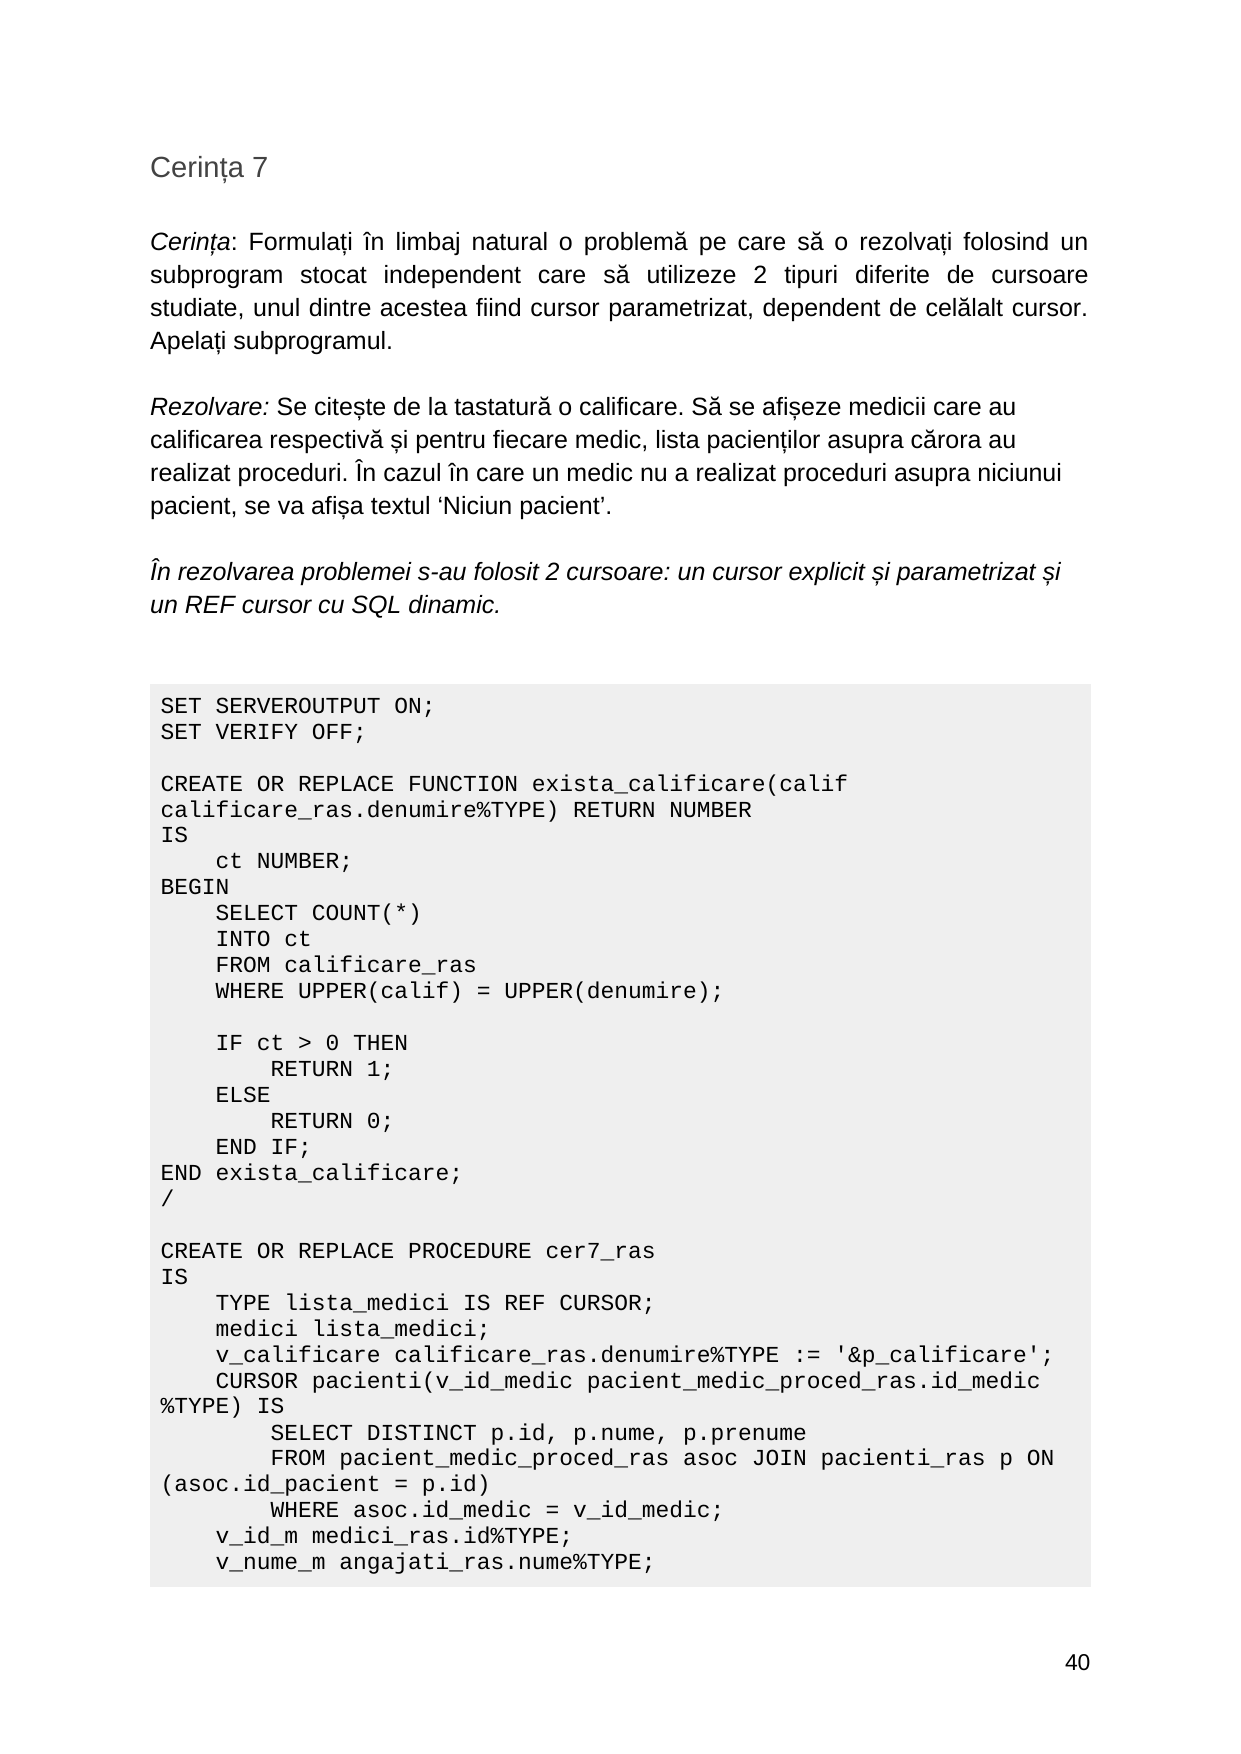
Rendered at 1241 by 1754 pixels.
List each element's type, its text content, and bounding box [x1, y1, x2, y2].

subtitle Cerința 7 [150, 150, 1090, 183]
text În rezolvarea problemei s-au folosit 2 cursoare: un cursor explicit și parametrizat și un REF cursor cu SQL dinamic. [150, 557, 1090, 619]
text Rezolvare: Se citește de la tastatură o calificare. Să se afișeze medicii care au calificarea respectivă și pentru fiecare medic, lista pacienților asupra cărora au realizat proceduri. În cazul în care un medic nu a realizat proceduri asupra niciunui pacient, se va afișa textul ‘Niciun pacient’. [150, 392, 1090, 520]
text Cerința: Formulați în limbaj natural o problemă pe care să o rezolvați folosind un subprogram stocat independent care să utilizeze 2 tipuri diferite de cursoare studiate, unul dintre acestea fiind cursor parametrizat, dependent de celălalt cursor. Apelați subprogramul. [150, 227, 1090, 355]
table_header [150, 684, 1091, 1587]
